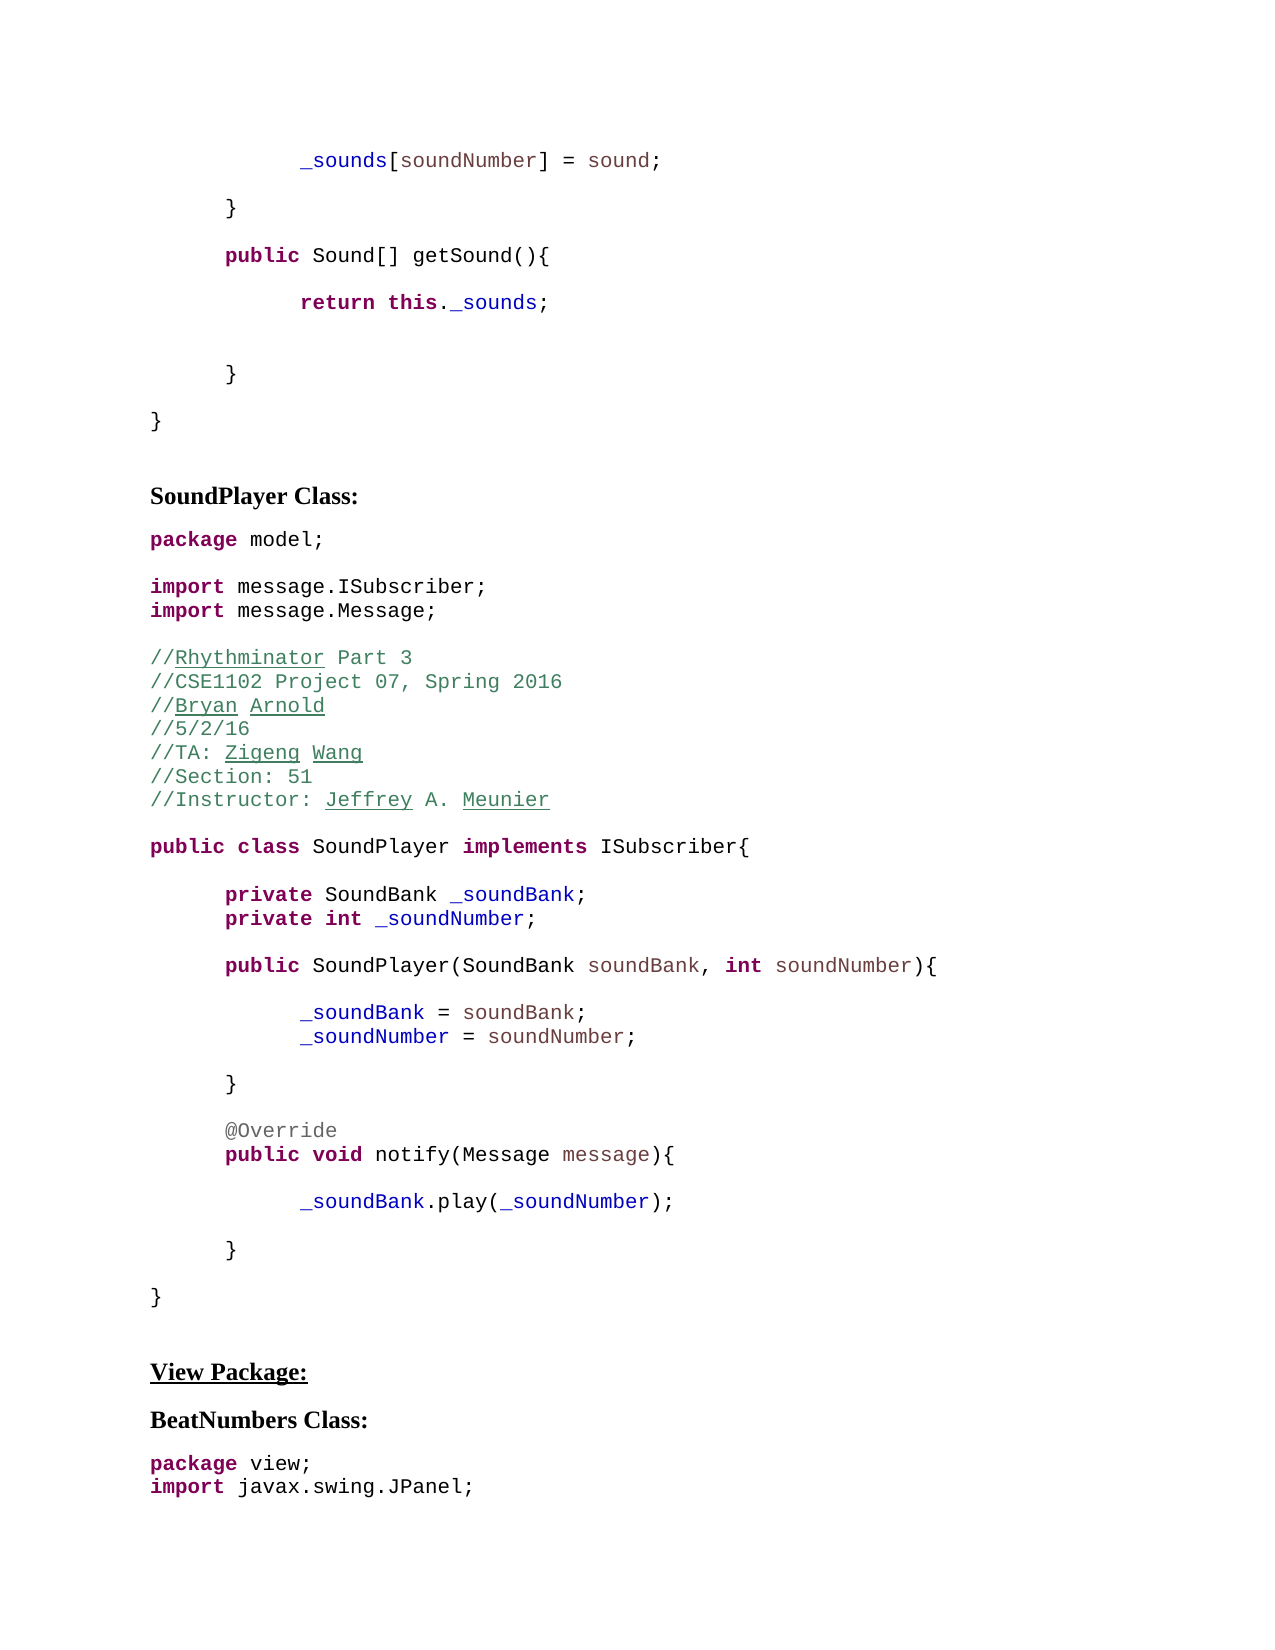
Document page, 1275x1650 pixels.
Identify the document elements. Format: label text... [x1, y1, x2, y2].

text } [150, 1238, 1125, 1262]
text //Section: 51 [150, 766, 1125, 789]
text public Sound[] getSound(){ [150, 244, 1125, 268]
text return this._sounds; [150, 292, 1125, 316]
text } [150, 1073, 1125, 1097]
text } [150, 410, 1125, 434]
text private SoundBank _soundBank; [150, 884, 1125, 907]
text public void notify(Message message){ [150, 1144, 1125, 1168]
text @Override [150, 1120, 1125, 1144]
text import javax.swing.JPanel; [150, 1476, 1125, 1500]
text _soundBank.play(_soundNumber); [150, 1191, 1125, 1215]
text BeatNumbers Class: [150, 1405, 1125, 1434]
text //Bryan Arnold [150, 695, 1125, 718]
text SoundPlayer Class: [150, 481, 1125, 510]
text package model; [150, 529, 1125, 553]
text //5/2/16 [150, 718, 1125, 742]
text public SoundPlayer(SoundBank soundBank, int soundNumber){ [150, 955, 1125, 978]
text _soundNumber = soundNumber; [150, 1026, 1125, 1049]
text _soundBank = soundBank; [150, 1002, 1125, 1026]
text _sounds[soundNumber] = sound; [150, 150, 1125, 174]
text //CSE1102 Project 07, Spring 2016 [150, 671, 1125, 695]
text package view; [150, 1453, 1125, 1476]
text } [150, 1286, 1125, 1309]
text private int _soundNumber; [150, 907, 1125, 931]
text } [150, 363, 1125, 386]
text import message.Message; [150, 600, 1125, 624]
text //TA: Zigeng Wang [150, 742, 1125, 766]
text public class SoundPlayer implements ISubscriber{ [150, 837, 1125, 860]
text import message.ISubscriber; [150, 576, 1125, 600]
text //Instructor: Jeffrey A. Meunier [150, 789, 1125, 813]
text } [150, 197, 1125, 221]
text View Package: [150, 1357, 1125, 1386]
text //Rhythminator Part 3 [150, 647, 1125, 671]
